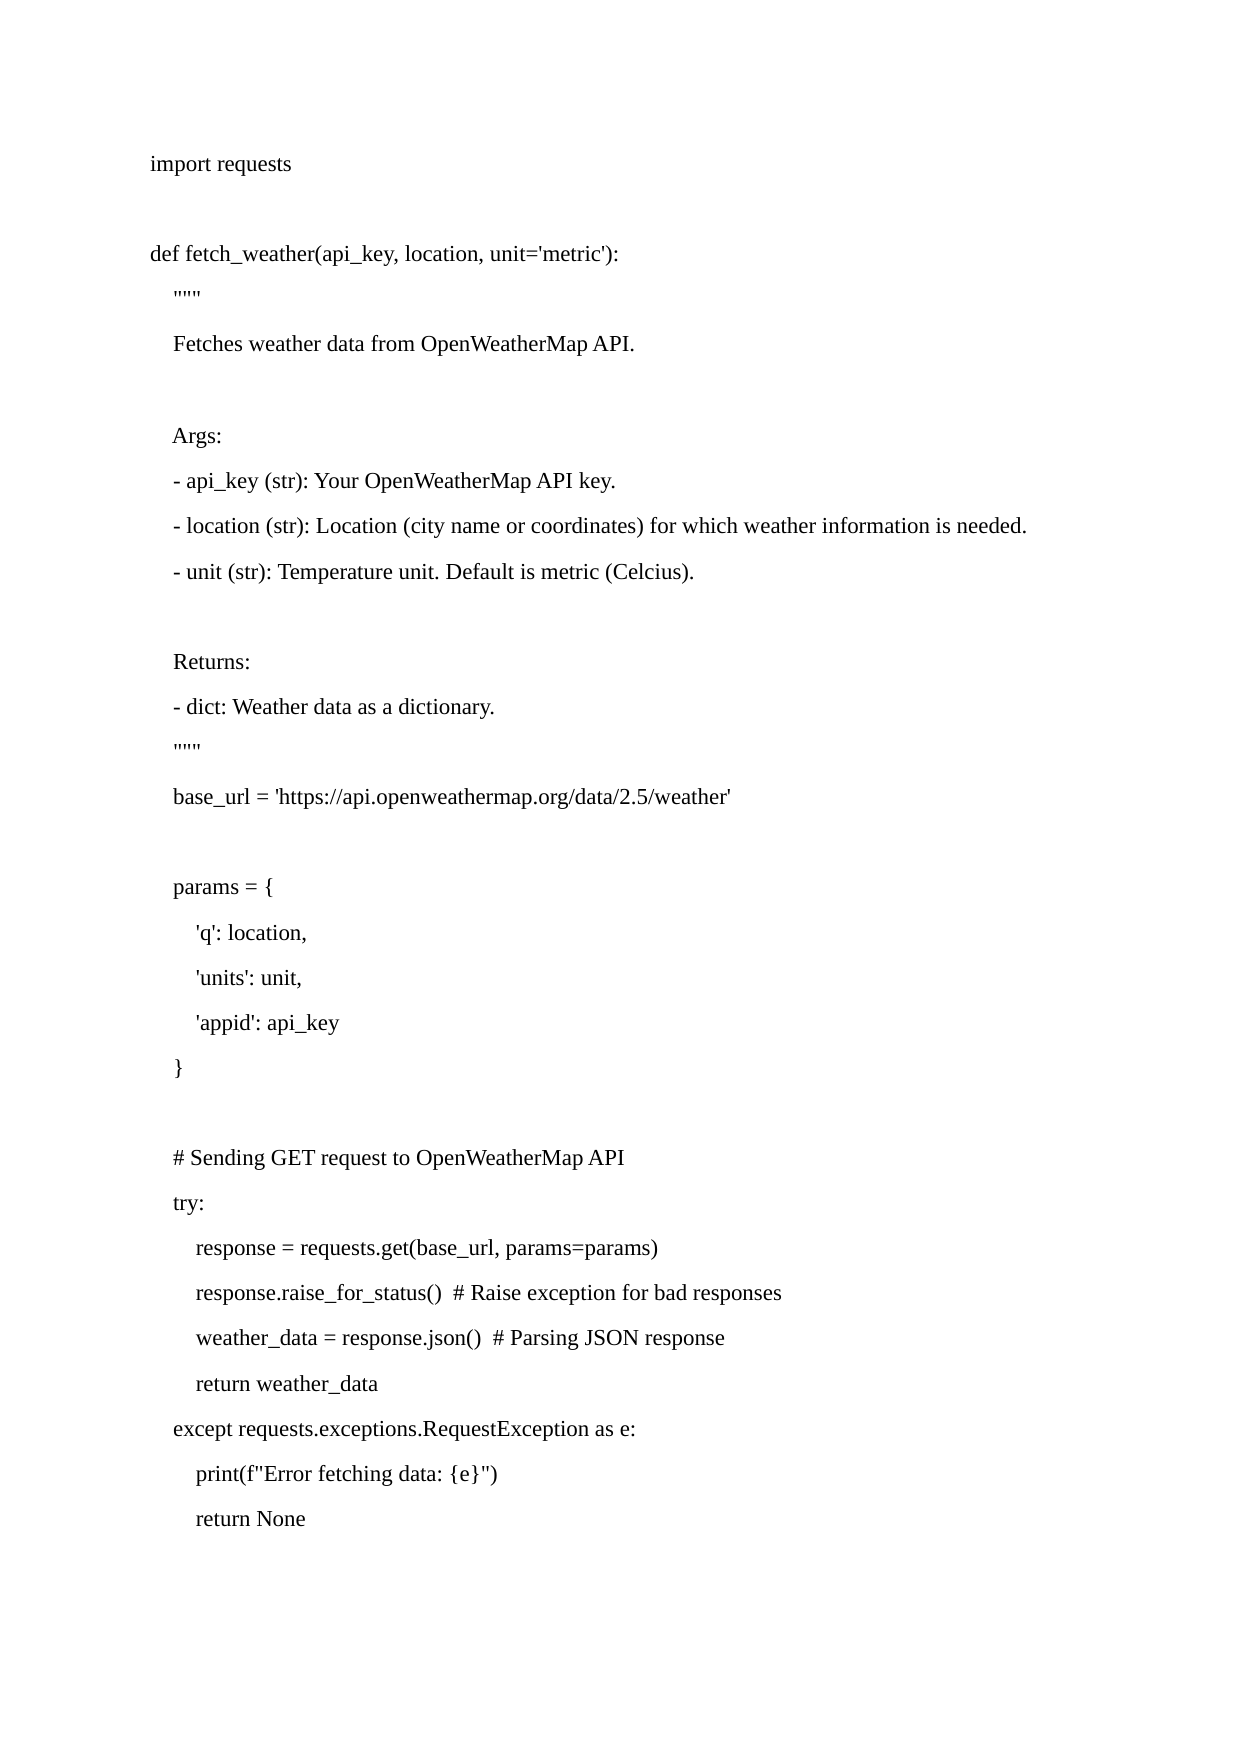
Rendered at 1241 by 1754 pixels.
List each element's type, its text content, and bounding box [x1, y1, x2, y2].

text - unit (str): Temperature unit. Default is metric (Celcius). [150, 558, 1090, 584]
text response = requests.get(base_url, params=params) [150, 1234, 1090, 1261]
text print(f"Error fetching data: {e}") [150, 1460, 1090, 1486]
text """ [150, 285, 1090, 312]
text def fetch_weather(api_key, location, unit='metric'): [150, 240, 1090, 267]
text except requests.exceptions.RequestException as e: [150, 1415, 1090, 1441]
text Returns: [150, 648, 1090, 674]
text 'units': unit, [150, 964, 1090, 990]
text Fetches weather data from OpenWeatherMap API. [150, 330, 1090, 357]
text 'appid': api_key [150, 1009, 1090, 1035]
text } [150, 1054, 1090, 1080]
text - api_key (str): Your OpenWeatherMap API key. [150, 467, 1090, 494]
text return weather_data [150, 1369, 1090, 1396]
text return None [150, 1505, 1090, 1531]
text 'q': location, [150, 918, 1090, 945]
text response.raise_for_status() # Raise exception for bad responses [150, 1279, 1090, 1306]
text - dict: Weather data as a dictionary. [150, 693, 1090, 719]
text """ [150, 738, 1090, 764]
text # Sending GET request to OpenWeatherMap API [150, 1144, 1090, 1170]
text try: [150, 1189, 1090, 1216]
text Args: [150, 422, 1090, 449]
text params = { [150, 873, 1090, 900]
text - location (str): Location (city name or coordinates) for which weather information is needed. [150, 513, 1090, 539]
text weather_data = response.json() # Parsing JSON response [150, 1324, 1090, 1351]
text base_url = 'https://api.openweathermap.org/data/2.5/weather' [150, 783, 1090, 809]
text import requests [150, 150, 1090, 176]
